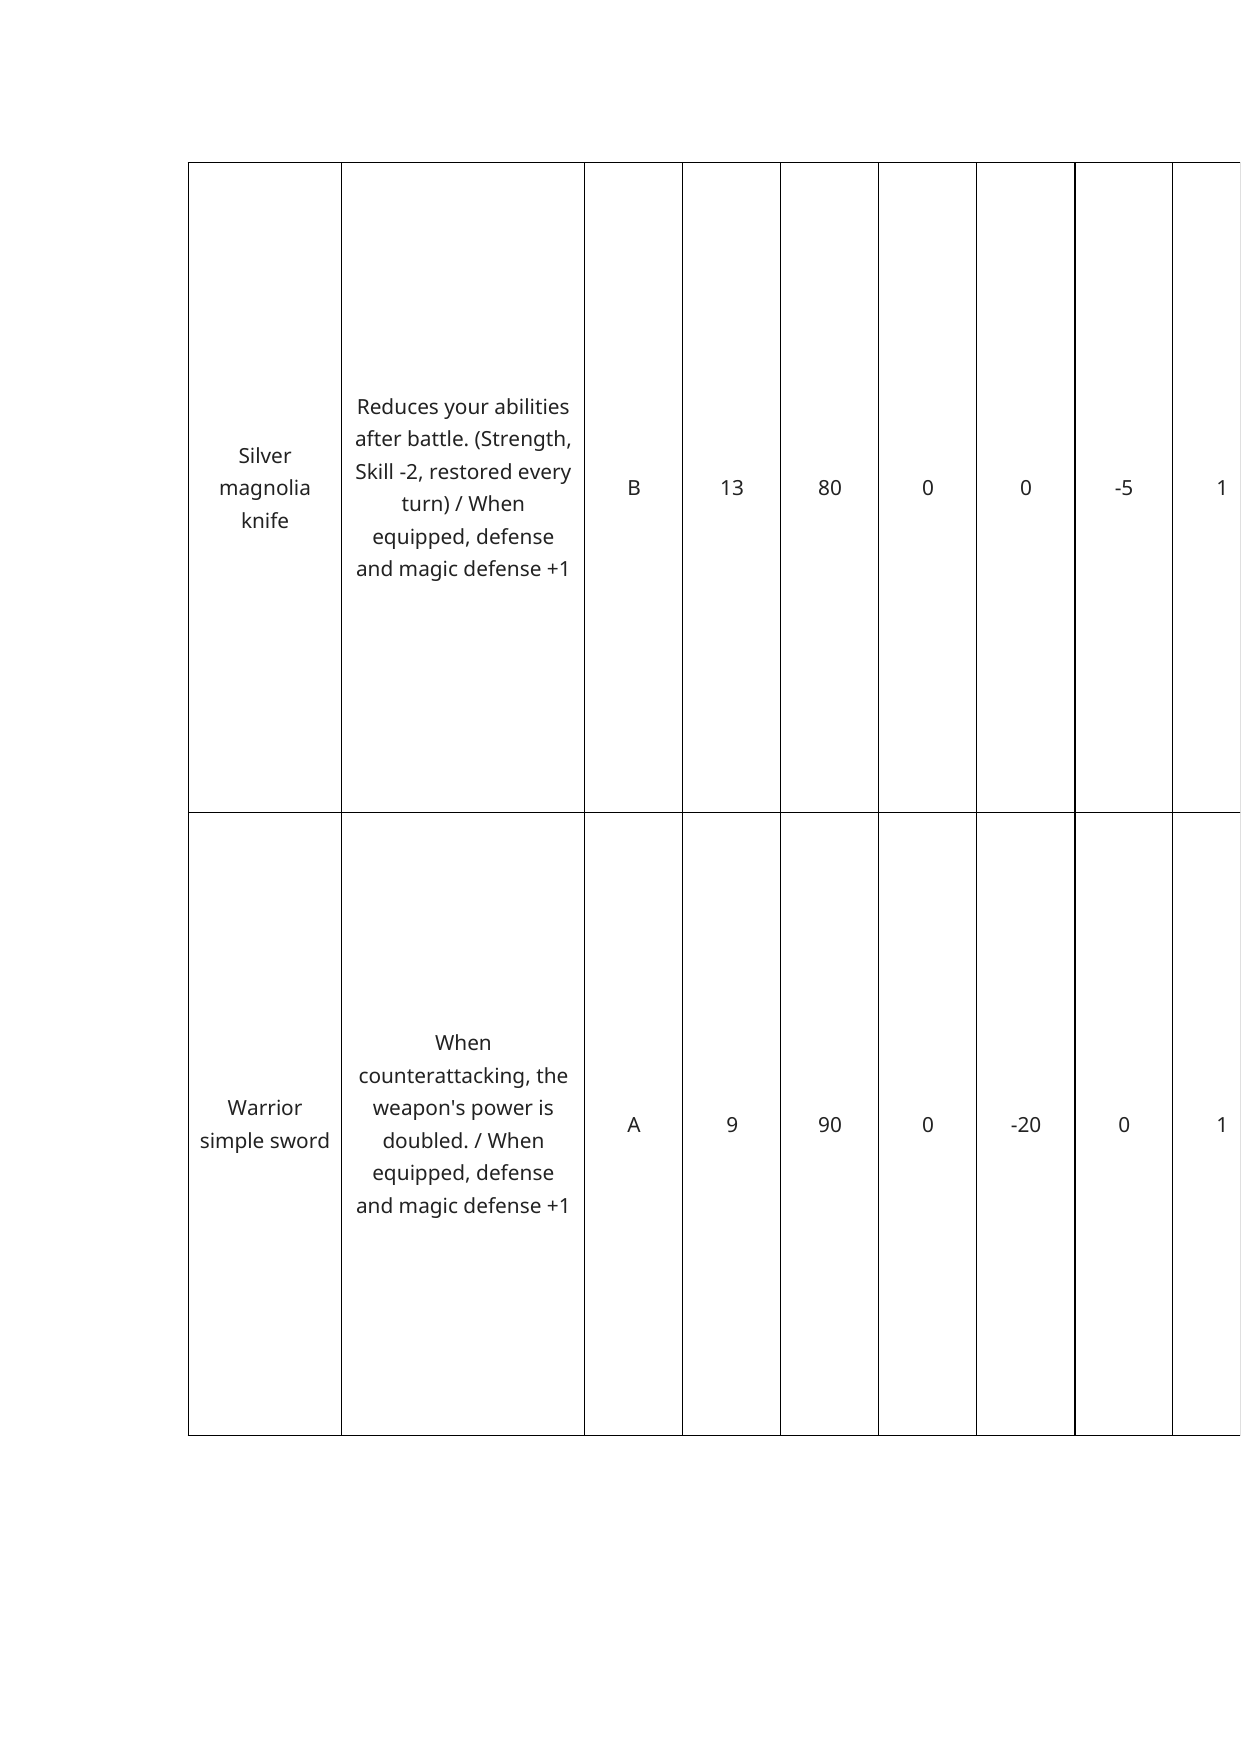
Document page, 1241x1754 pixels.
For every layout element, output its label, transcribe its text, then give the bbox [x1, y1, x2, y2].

table_cell 1 [1173, 813, 1240, 1435]
table_cell When counterattacking, the weapon's power is doubled. / When equipped, defense and magic defense +1 [342, 813, 584, 1435]
table_cell 90 [781, 813, 878, 1435]
table_cell -5 [1076, 163, 1172, 812]
table_cell Warrior simple sword [189, 813, 341, 1435]
table_cell 13 [683, 163, 780, 812]
table_cell 0 [977, 163, 1074, 812]
table_cell Reduces your abilities after battle. (Strength, Skill -2, restored every turn) / When equipped, defense and magic defense +1 [342, 163, 584, 812]
table_cell 9 [683, 813, 780, 1435]
table_cell 1 [1173, 163, 1240, 812]
table_cell -20 [977, 813, 1074, 1435]
table_cell B [585, 163, 682, 812]
table_cell A [585, 813, 682, 1435]
table_cell 0 [1076, 813, 1172, 1435]
table_cell 0 [879, 163, 976, 812]
table_cell Silver magnolia knife [189, 163, 341, 812]
table_cell 80 [781, 163, 878, 812]
table_cell 0 [879, 813, 976, 1435]
